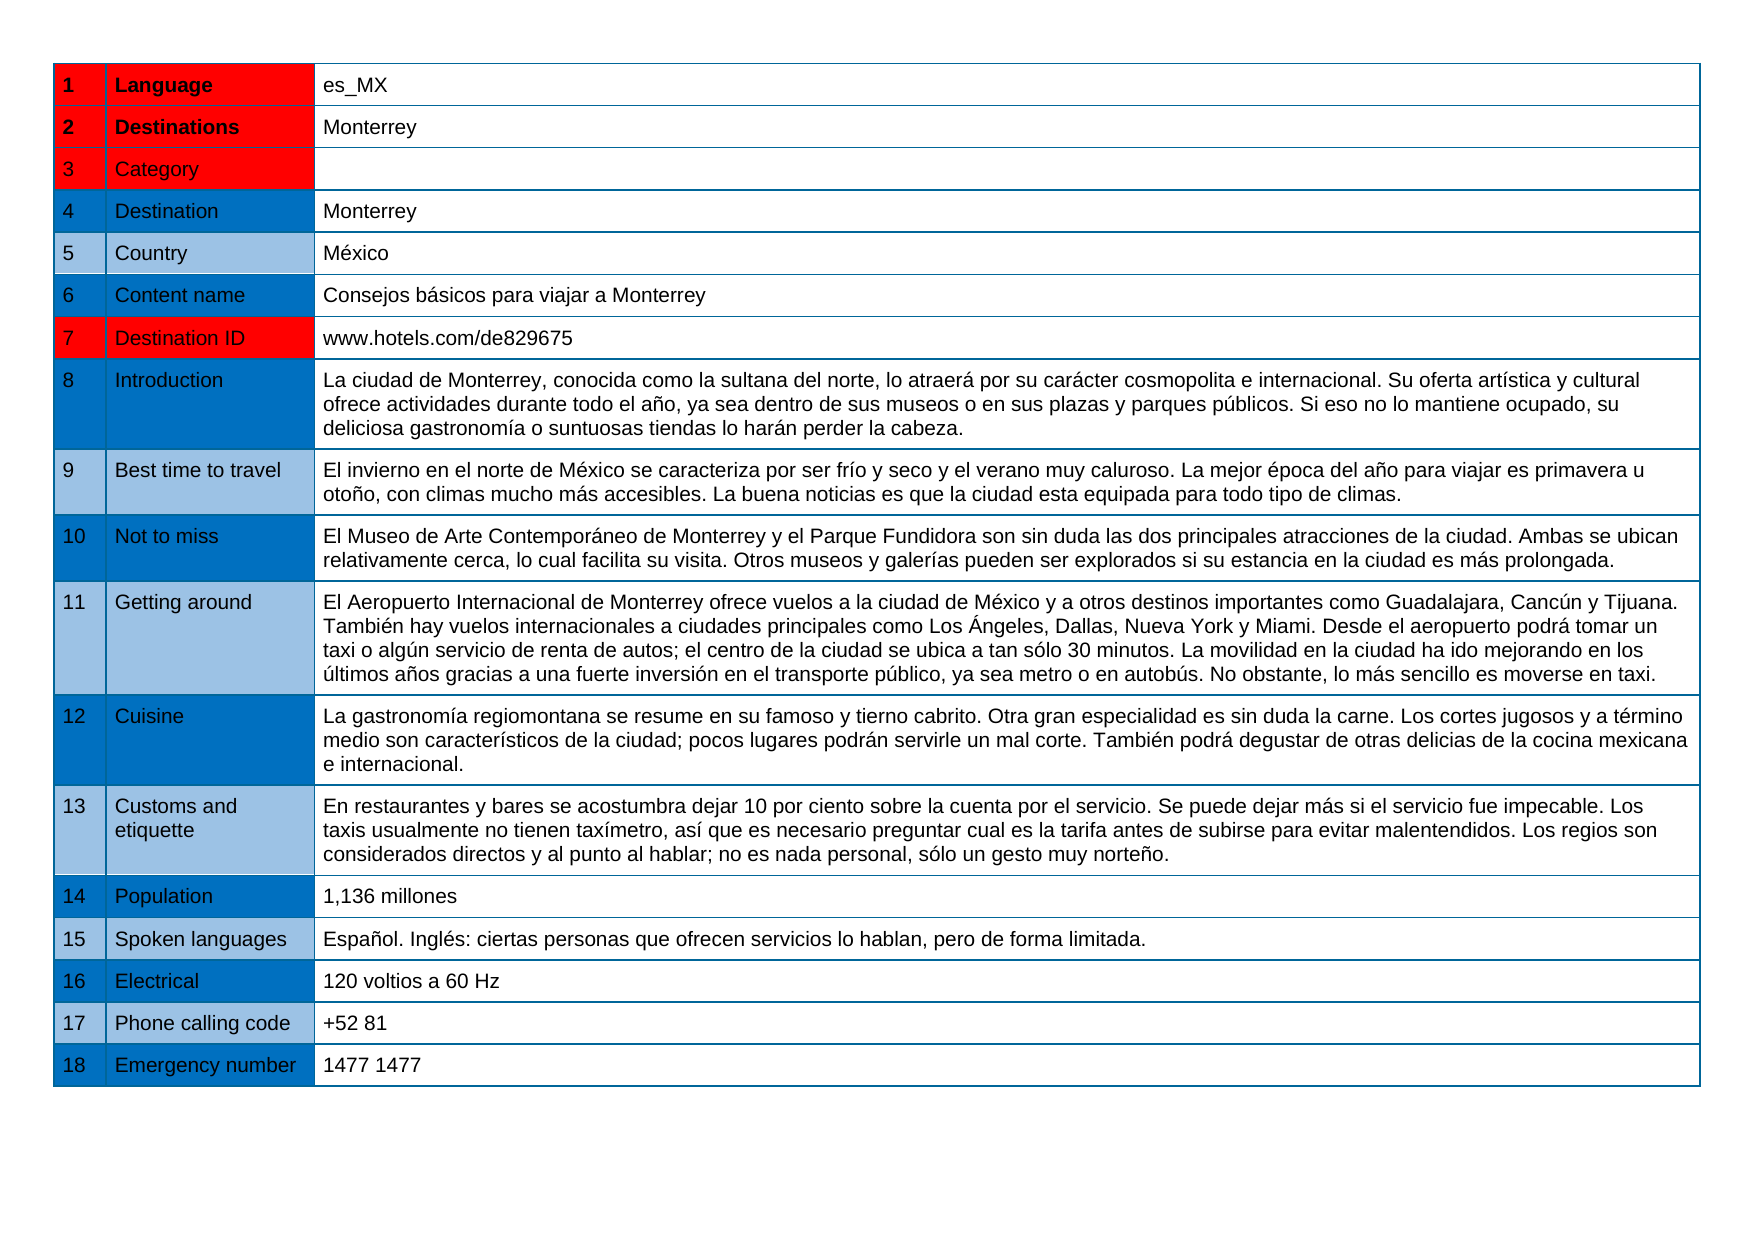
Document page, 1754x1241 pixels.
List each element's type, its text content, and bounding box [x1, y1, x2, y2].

table_cell 13 [55, 786, 105, 874]
table_cell Emergency number [107, 1045, 314, 1085]
table_cell www.hotels.com/de829675 [315, 317, 1699, 358]
table_cell Spoken languages [107, 918, 314, 959]
table_cell Cuisine [107, 696, 314, 784]
table_cell Population [107, 876, 314, 917]
table_cell 18 [55, 1045, 105, 1085]
table_cell Electrical [107, 961, 314, 1001]
table_cell 4 [55, 191, 105, 231]
table_cell En restaurantes y bares se acostumbra dejar 10 por ciento sobre la cuenta por el servicio. Se puede dejar más si el servicio fue impecable. Los taxis usualmente no tienen taxímetro, así que es necesario preguntar cual es la tarifa antes de subirse para evitar malentendidos. Los regios son considerados directos y al punto al hablar; no es nada personal, sólo un gesto muy norteño. [315, 786, 1699, 874]
table_cell La ciudad de Monterrey, conocida como la sultana del norte, lo atraerá por su carácter cosmopolita e internacional. Su oferta artística y cultural ofrece actividades durante todo el año, ya sea dentro de sus museos o en sus plazas y parques públicos. Si eso no lo mantiene ocupado, su deliciosa gastronomía o suntuosas tiendas lo harán perder la cabeza. [315, 360, 1699, 448]
table_cell 6 [55, 275, 105, 316]
table_cell Destination [107, 191, 314, 231]
table_cell 10 [55, 516, 105, 580]
table_cell 9 [55, 450, 105, 514]
table_cell Category [107, 148, 314, 189]
table_cell El Museo de Arte Contemporáneo de Monterrey y el Parque Fundidora son sin duda las dos principales atracciones de la ciudad. Ambas se ubican relativamente cerca, lo cual facilita su visita. Otros museos y galerías pueden ser explorados si su estancia en la ciudad es más prolongada. [315, 516, 1699, 580]
table_cell El invierno en el norte de México se caracteriza por ser frío y seco y el verano muy caluroso. La mejor época del año para viajar es primavera u otoño, con climas mucho más accesibles. La buena noticias es que la ciudad esta equipada para todo tipo de climas. [315, 450, 1699, 514]
table_cell 2 [55, 106, 105, 147]
table_cell Phone calling code [107, 1003, 314, 1043]
table_cell Content name [107, 275, 314, 316]
table_cell Introduction [107, 360, 314, 448]
table_cell Monterrey [315, 191, 1699, 231]
table_header 1 [55, 64, 105, 105]
table_cell 15 [55, 918, 105, 959]
table_cell 1477 1477 [315, 1045, 1699, 1085]
table_cell La gastronomía regiomontana se resume en su famoso y tierno cabrito. Otra gran especialidad es sin duda la carne. Los cortes jugosos y a término medio son característicos de la ciudad; pocos lugares podrán servirle un mal corte. También podrá degustar de otras delicias de la cocina mexicana e internacional. [315, 696, 1699, 784]
table_cell México [315, 233, 1699, 273]
table_cell 7 [55, 317, 105, 358]
table_cell 11 [55, 582, 105, 694]
table_cell [315, 148, 1699, 189]
table_cell 8 [55, 360, 105, 448]
table_cell Best time to travel [107, 450, 314, 514]
table_cell +52 81 [315, 1003, 1699, 1043]
table_cell Customs and etiquette [107, 786, 314, 874]
table_cell 1,136 millones [315, 876, 1699, 917]
table_cell Country [107, 233, 314, 273]
table_cell 12 [55, 696, 105, 784]
table_cell 5 [55, 233, 105, 273]
table_cell 14 [55, 876, 105, 917]
table_cell Consejos básicos para viajar a Monterrey [315, 275, 1699, 316]
table_cell 17 [55, 1003, 105, 1043]
table_cell Destination ID [107, 317, 314, 358]
table_cell 3 [55, 148, 105, 189]
table_cell El Aeropuerto Internacional de Monterrey ofrece vuelos a la ciudad de México y a otros destinos importantes como Guadalajara, Cancún y Tijuana. También hay vuelos internacionales a ciudades principales como Los Ángeles, Dallas, Nueva York y Miami. Desde el aeropuerto podrá tomar un taxi o algún servicio de renta de autos; el centro de la ciudad se ubica a tan sólo 30 minutos. La movilidad en la ciudad ha ido mejorando en los últimos años gracias a una fuerte inversión en el transporte público, ya sea metro o en autobús. No obstante, lo más sencillo es moverse en taxi. [315, 582, 1699, 694]
table_cell Destinations [107, 106, 314, 147]
table_cell Not to miss [107, 516, 314, 580]
table_cell Getting around [107, 582, 314, 694]
table_header es_MX [315, 64, 1699, 105]
table_cell 16 [55, 961, 105, 1001]
table_header Language [107, 64, 314, 105]
table_cell Monterrey [315, 106, 1699, 147]
table_cell Español. Inglés: ciertas personas que ofrecen servicios lo hablan, pero de forma limitada. [315, 918, 1699, 959]
table_cell 120 voltios a 60 Hz [315, 961, 1699, 1001]
